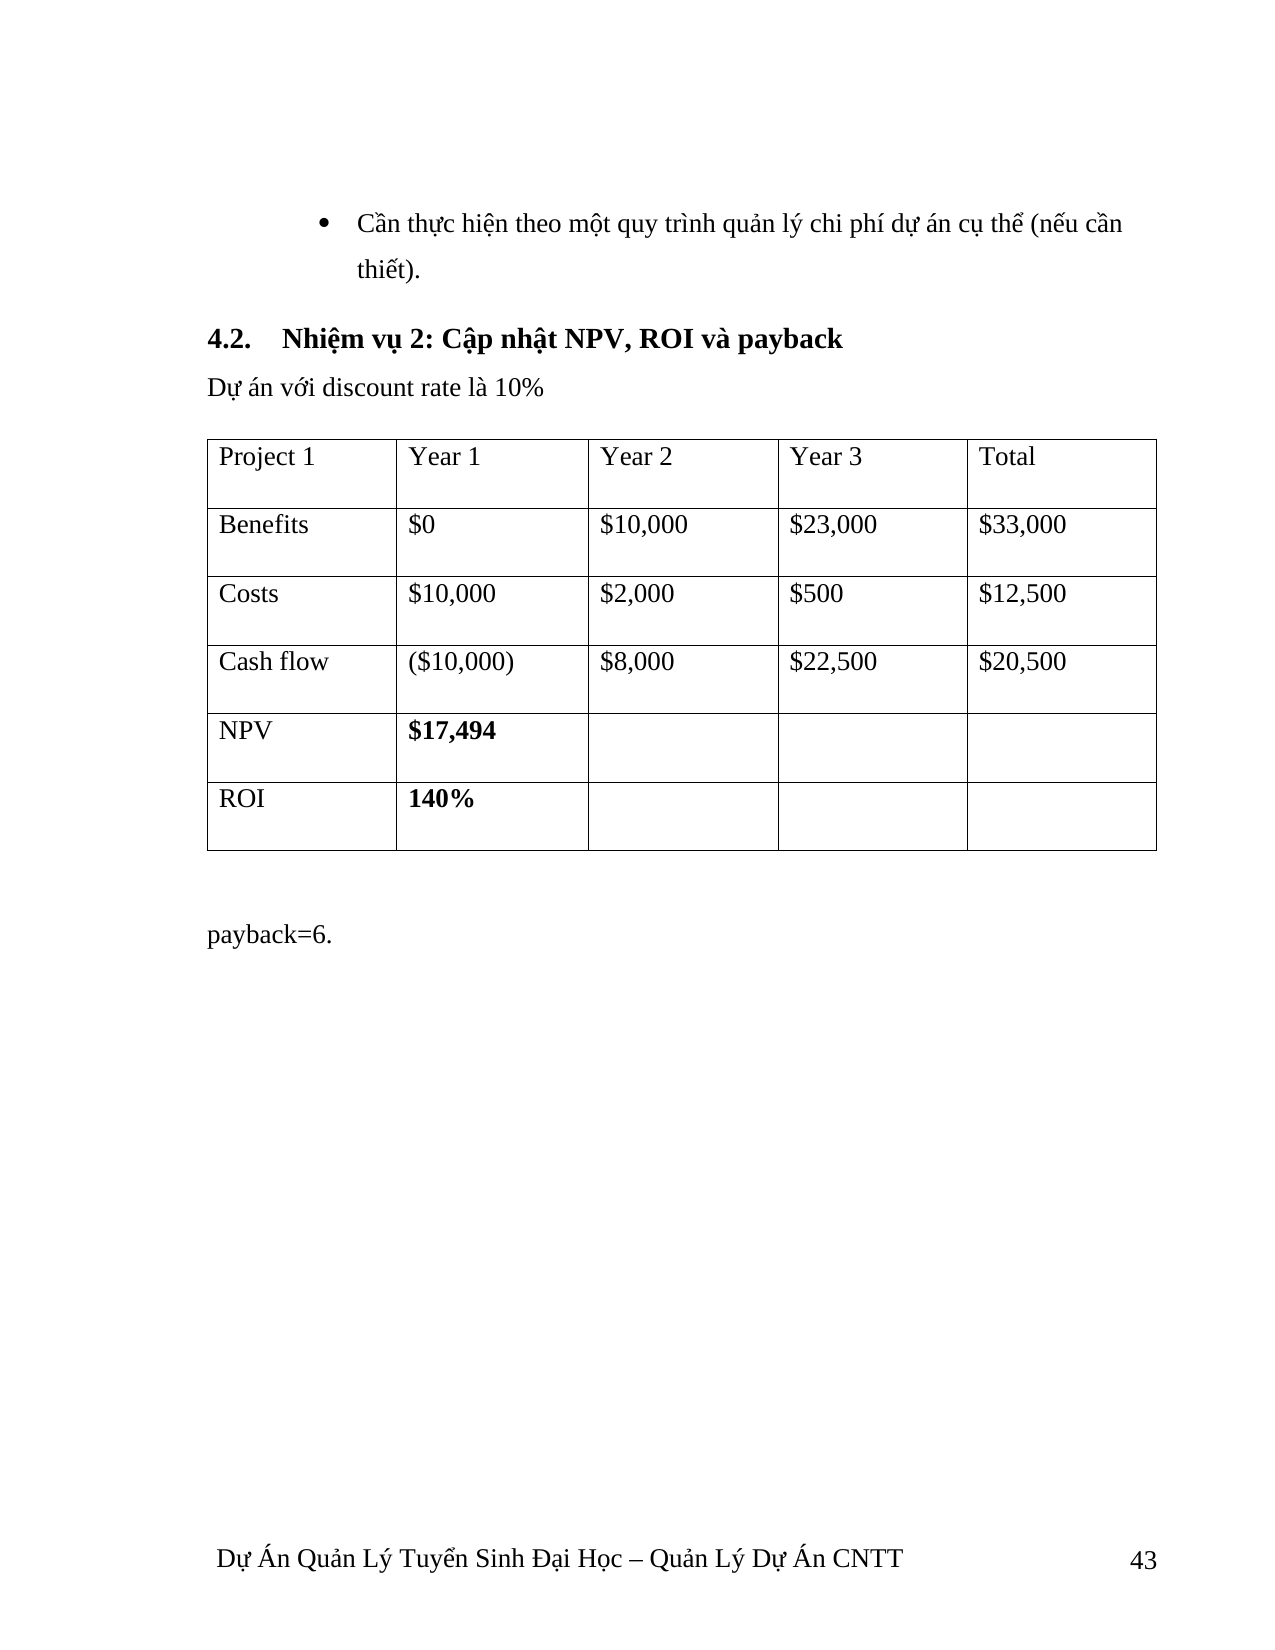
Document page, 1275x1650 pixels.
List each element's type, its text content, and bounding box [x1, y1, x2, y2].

table_cell $10,000 [397, 577, 588, 644]
list Cần thực hiện theo một quy trình quản lý chi phí dự án cụ thể (nếu cần thiết). [319, 207, 1157, 285]
table_cell $2,000 [589, 577, 778, 644]
table_cell $8,000 [589, 646, 778, 713]
table_cell $17,494 [397, 714, 588, 782]
table_header Total [968, 440, 1156, 507]
text payback=6. [207, 919, 1157, 950]
table_cell $23,000 [779, 509, 967, 576]
table_cell [968, 783, 1156, 850]
subtitle Nhiệm vụ 2: Cập nhật NPV, ROI và payback [251, 321, 1157, 354]
table_cell NPV [208, 714, 396, 782]
table_cell ROI [208, 783, 396, 850]
table_header Year 2 [589, 440, 778, 507]
table_cell 140% [397, 783, 588, 850]
table_cell $20,500 [968, 646, 1156, 713]
table_cell $10,000 [589, 509, 778, 576]
table_cell [779, 714, 967, 782]
table_cell $0 [397, 509, 588, 576]
table_header Project 1 [208, 440, 396, 507]
table_cell $22,500 [779, 646, 967, 713]
table_cell $12,500 [968, 577, 1156, 644]
text Dự án với discount rate là 10% [207, 371, 1157, 402]
table_cell [589, 714, 778, 782]
table_cell Cash flow [208, 646, 396, 713]
table_cell Costs [208, 577, 396, 644]
table_header Year 3 [779, 440, 967, 507]
table_cell [779, 783, 967, 850]
table_cell [968, 714, 1156, 782]
table_cell ($10,000) [397, 646, 588, 713]
table_cell [589, 783, 778, 850]
table_cell $500 [779, 577, 967, 644]
table_cell Benefits [208, 509, 396, 576]
table_header Year 1 [397, 440, 588, 507]
table_cell $33,000 [968, 509, 1156, 576]
